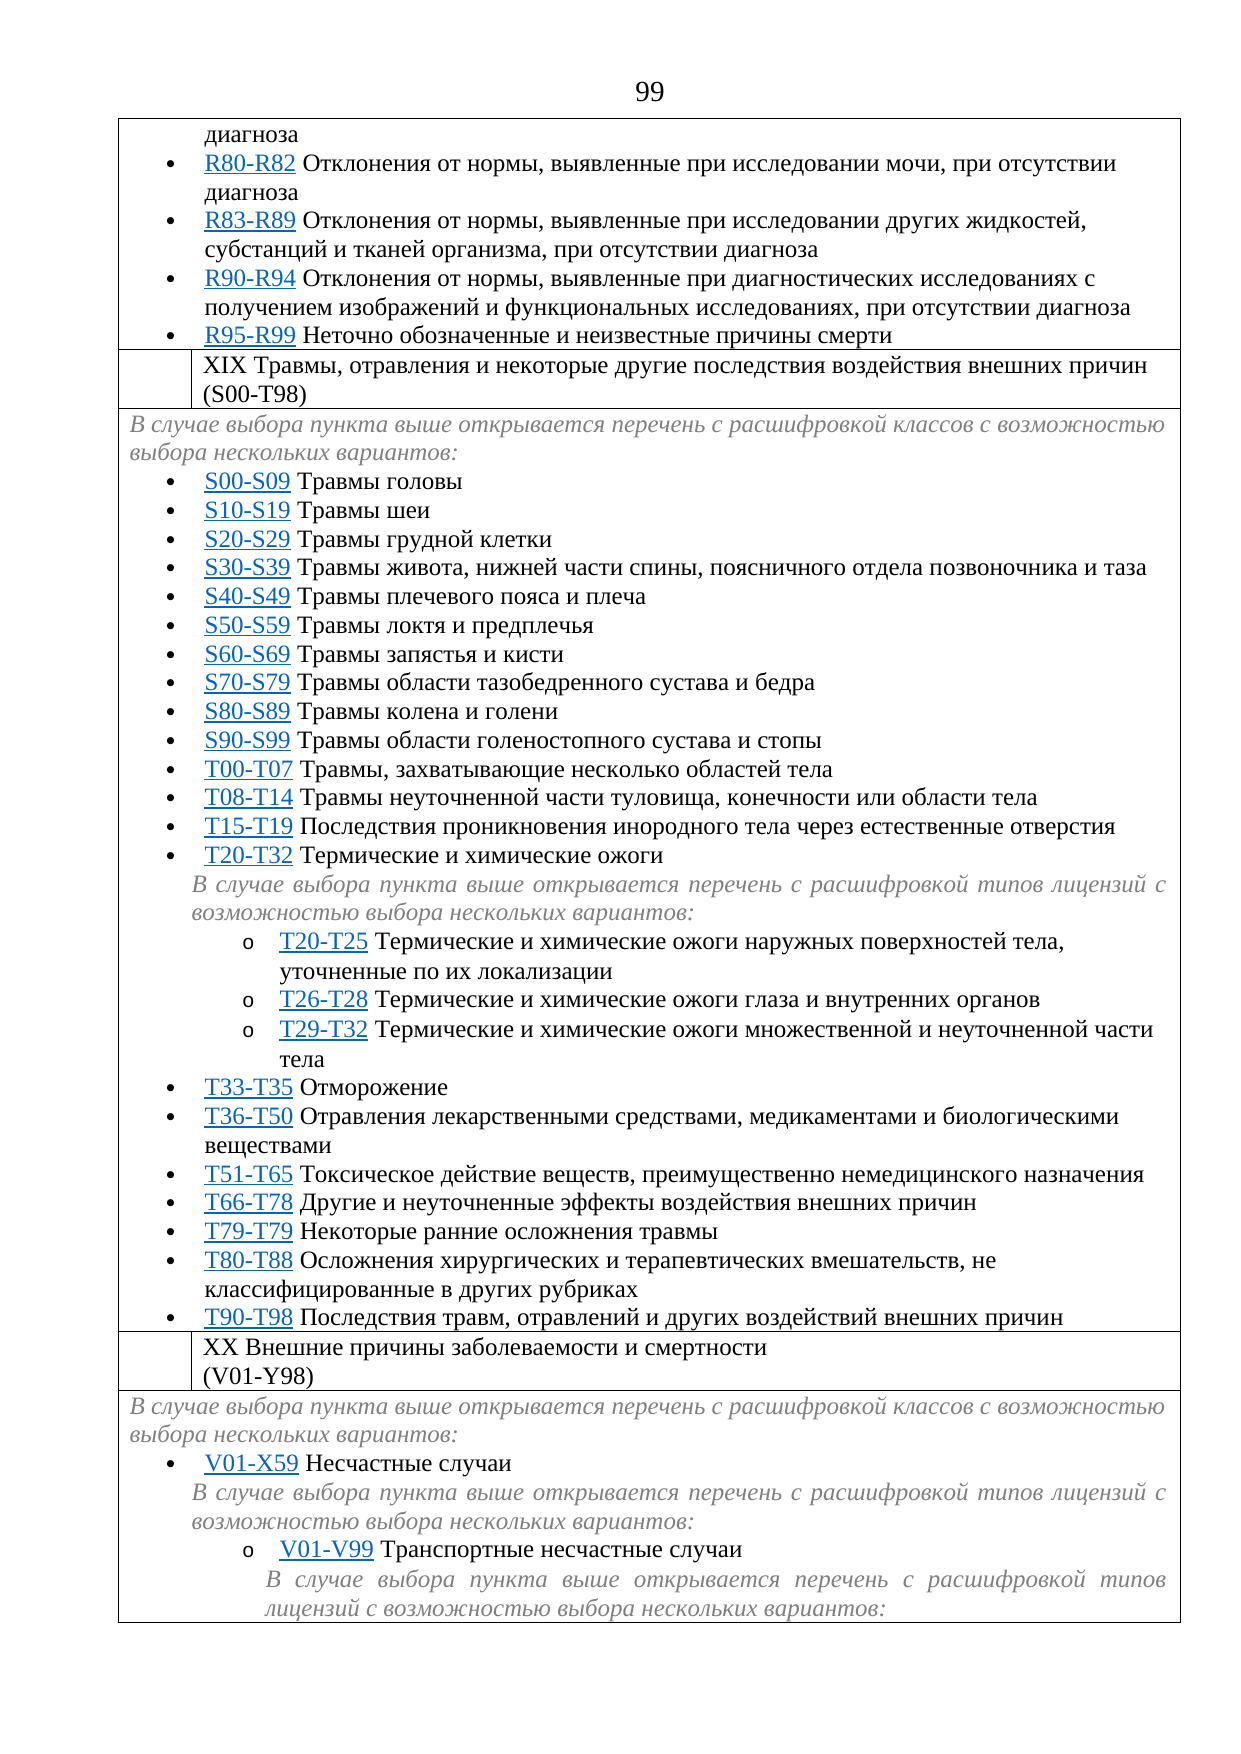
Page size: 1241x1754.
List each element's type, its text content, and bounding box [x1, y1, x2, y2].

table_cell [119, 1391, 1180, 1622]
table_cell [119, 1332, 191, 1390]
table_cell В случае выбора пункта выше открывается перечень с расшифровкой классов с возможностью выбора нескольких вариантов: S00-S09 Травмы головы S10-S19 Травмы шеи S20-S29 Травмы грудной клетки S30-S39 Травмы живота, нижней части спины, поясничного отдела позвоночника и таза S40-S49 Травмы плечевого пояса и плеча S50-S59 Травмы локтя и предплечья S60-S69 Травмы запястья и кисти S70-S79 Травмы области тазобедренного сустава и бедра S80-S89 Травмы колена и голени S90-S99 Травмы области голеностопного сустава и стопы T00-T07 Травмы, захватывающие несколько областей тела T08-T14 Травмы неуточненной части туловища, конечности или области тела T15-T19 Последствия проникновения инородного тела через естественные отверстия T20-T32 Термические и химические ожоги В случае выбора пункта выше открывается перечень с расшифровкой типов лицензий с возможностью выбора нескольких вариантов: T20-T25 Термические и химические ожоги наружных поверхностей тела, уточненные по их локализации T26-T28 Термические и химические ожоги глаза и внутренних органов T29-T32 Термические и химические ожоги множественной и неуточненной части тела T33-T35 Отморожение T36-T50 Отравления лекарственными средствами, медикаментами и биологическими веществами T51-T65 Токсическое действие веществ, преимущественно немедицинского назначения T66-T78 Другие и неуточненные эффекты воздействия внешних причин T79-T79 Некоторые ранние осложнения травмы T80-T88 Осложнения хирургических и терапевтических вмешательств, не классифицированные в других рубриках T90-T98 Последствия травм, отравлений и других воздействий внешних причин [119, 409, 1180, 1331]
table_cell XX Внешние причины заболеваемости и смертности (V01-Y98) [192, 1332, 1180, 1390]
table_cell [119, 350, 191, 408]
table_cell XIX Травмы, отравления и некоторые другие последствия воздействия внешних причин (S00-T98) [192, 350, 1180, 408]
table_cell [119, 119, 1180, 349]
